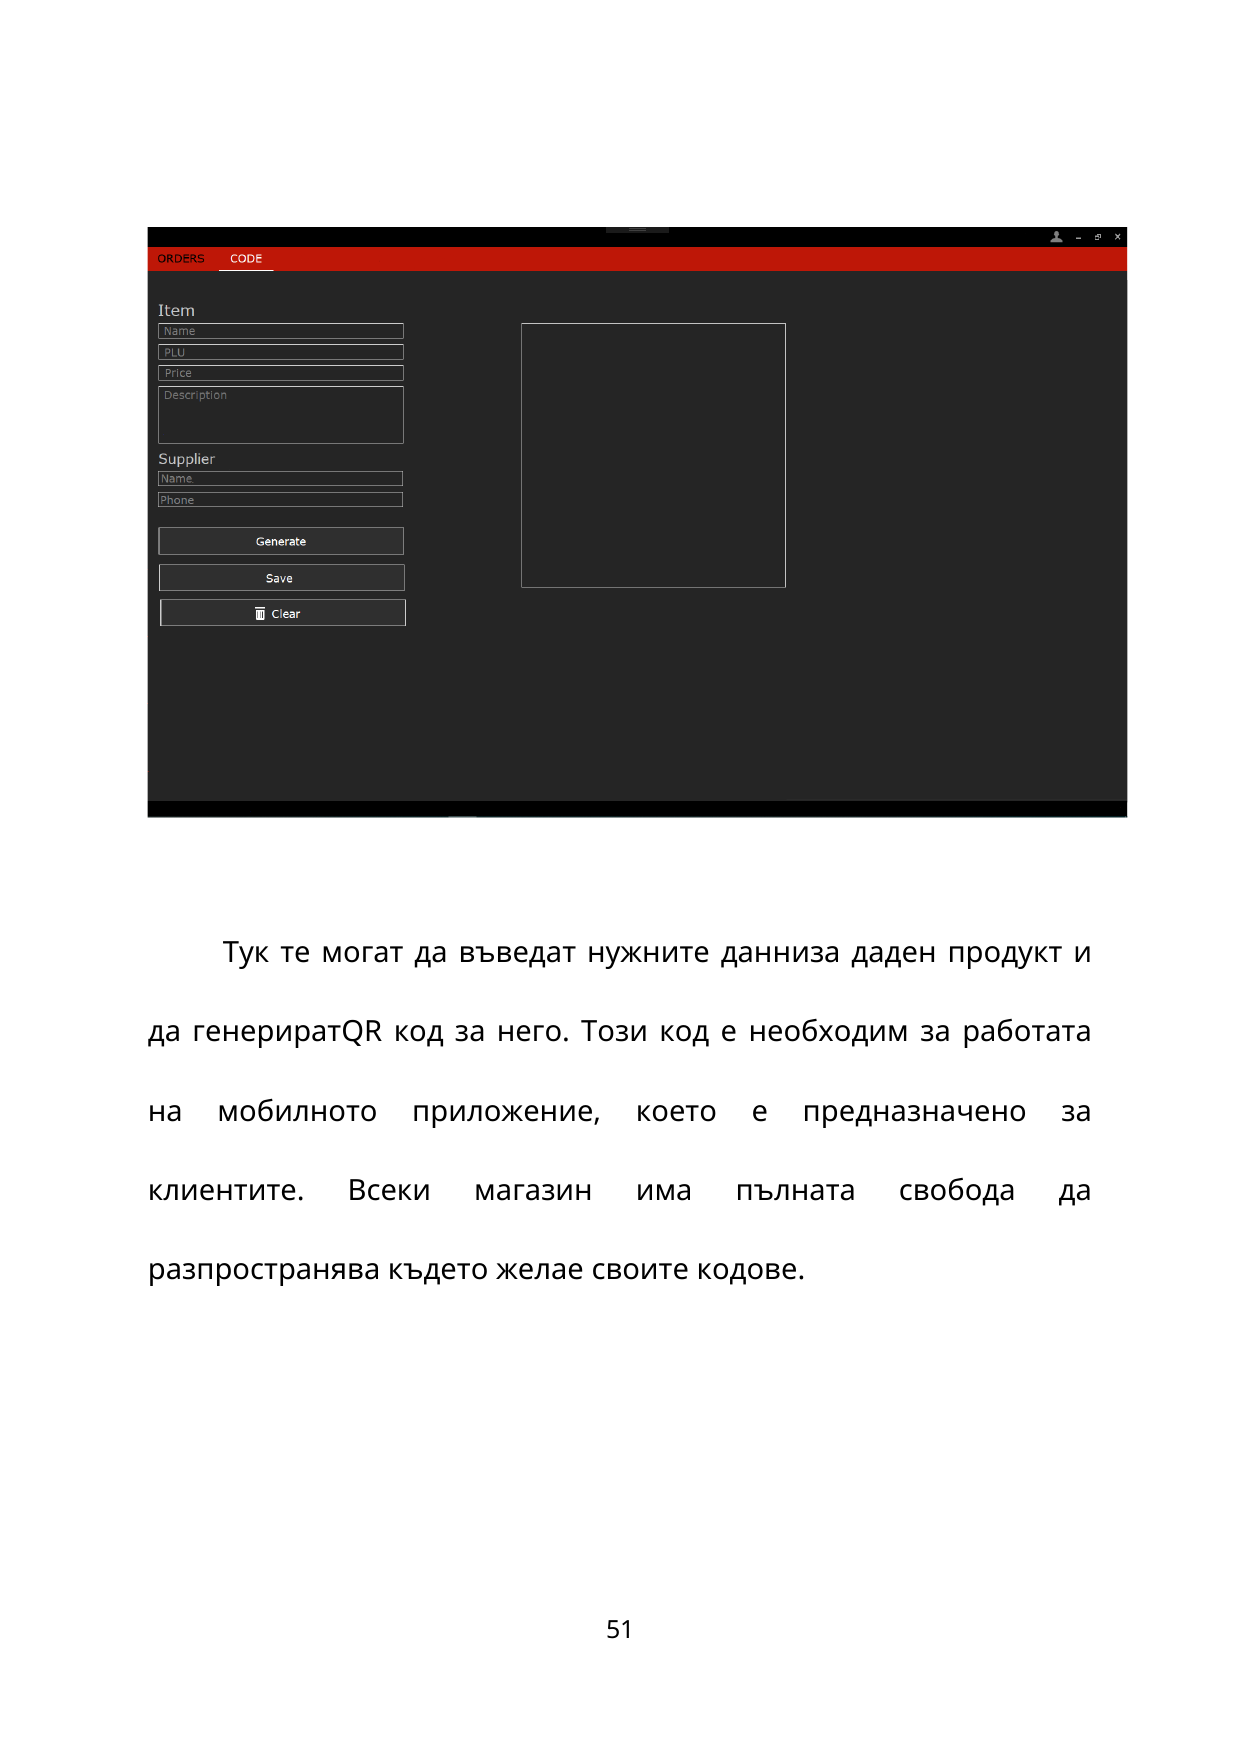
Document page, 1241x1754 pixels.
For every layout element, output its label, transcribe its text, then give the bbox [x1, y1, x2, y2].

picture [147, 227, 1128, 818]
text Тук те могат да въведат нужните данниза даден продукт и да генериратQR код за него. Този код е необходим за работата на мобилното приложение, което е предназначено за клиентите. Всеки магазин има пълната свобода да разпространява където желае своите кодове. [148, 931, 1093, 1288]
